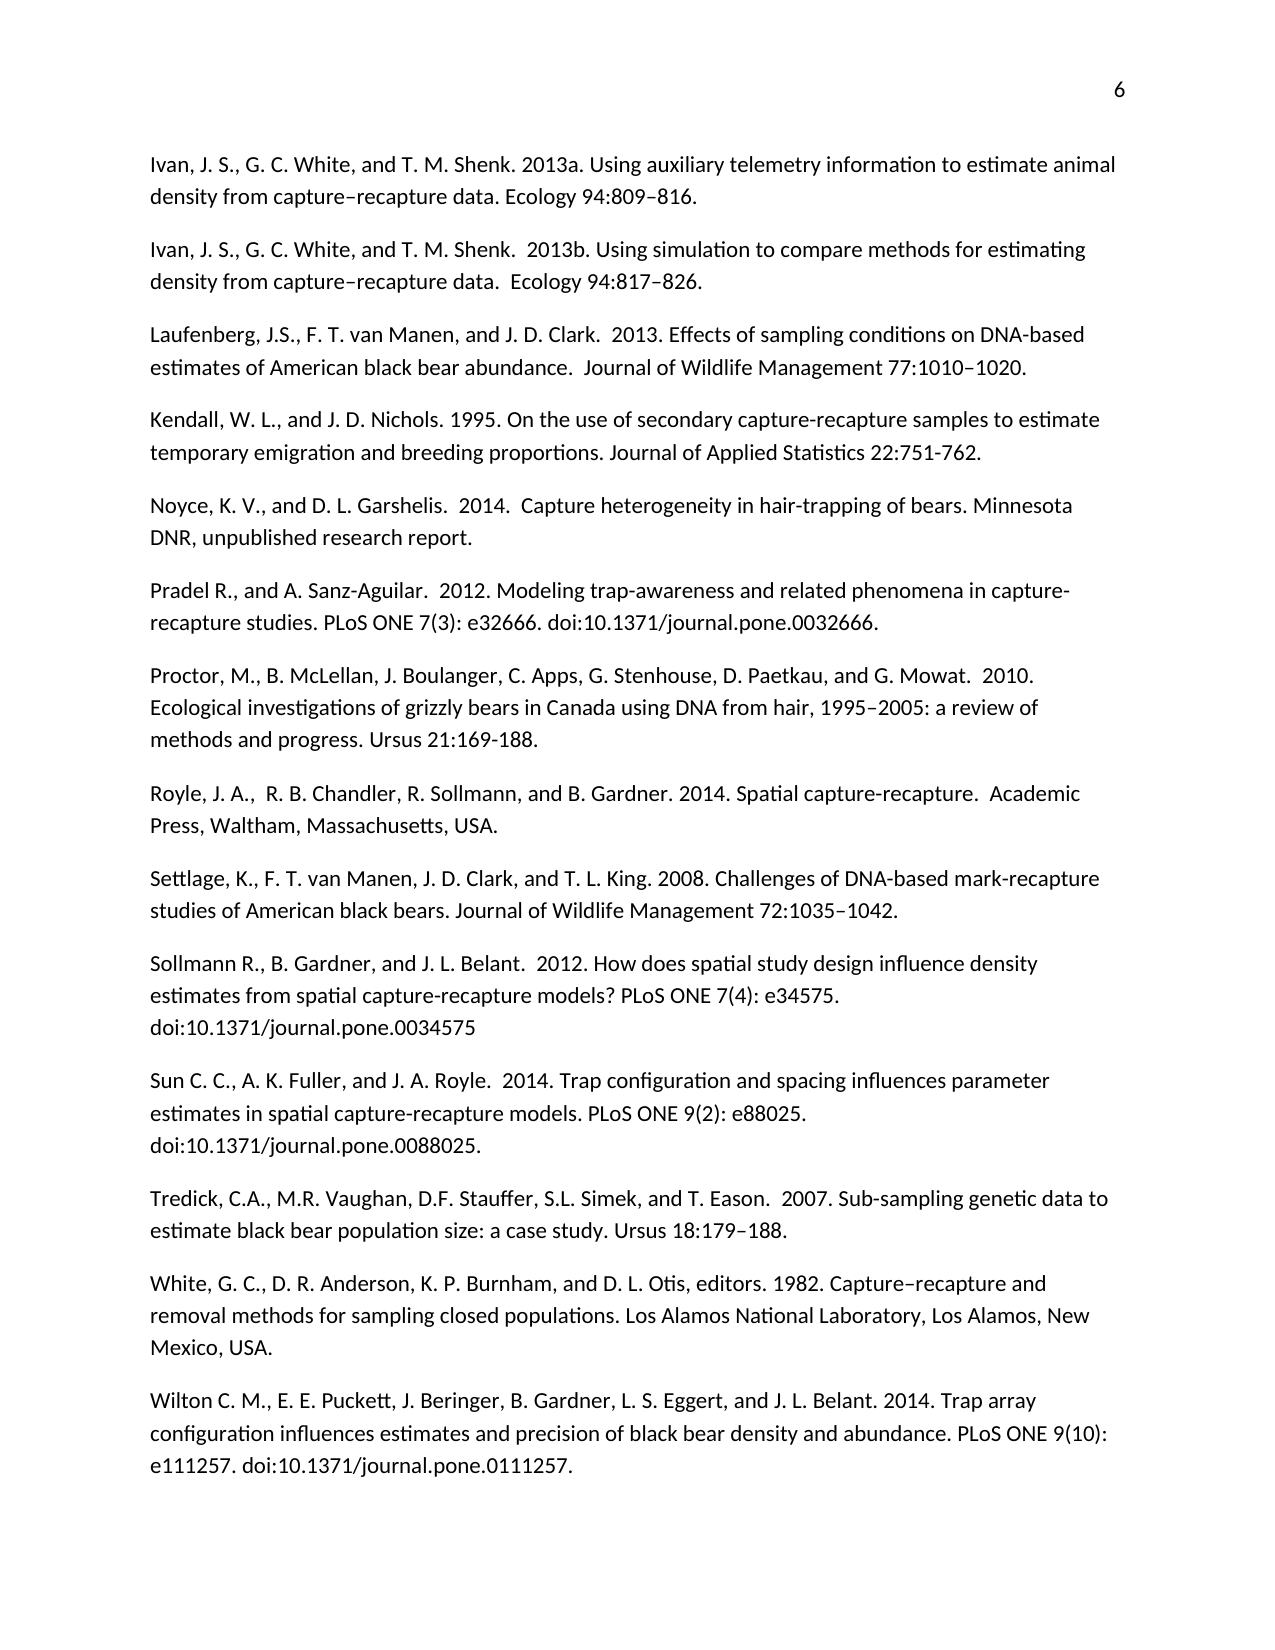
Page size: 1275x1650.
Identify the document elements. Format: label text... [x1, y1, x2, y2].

text Kendall, W. L., and J. D. Nichols. 1995. On the use of secondary capture-recapture samples to estimate temporary emigration and breeding proportions. Journal of Applied Statistics 22:751-762. [150, 406, 1125, 466]
text Proctor, M., B. McLellan, J. Boulanger, C. Apps, G. Stenhouse, D. Paetkau, and G. Mowat. 2010. Ecological investigations of grizzly bears in Canada using DNA from hair, 1995–2005: a review of methods and progress. Ursus 21:169-188. [150, 661, 1125, 754]
text Royle, J. A., R. B. Chandler, R. Sollmann, and B. Gardner. 2014. Spatial capture-recapture. Academic Press, Waltham, Massachusetts, USA. [150, 779, 1125, 839]
text Tredick, C.A., M.R. Vaughan, D.F. Stauffer, S.L. Simek, and T. Eason. 2007. Sub-sampling genetic data to estimate black bear population size: a case study. Ursus 18:179–188. [150, 1184, 1125, 1244]
text Sollmann R., B. Gardner, and J. L. Belant. 2012. How does spatial study design influence density estimates from spatial capture-recapture models? PLoS ONE 7(4): e34575. doi:10.1371/journal.pone.0034575 [150, 949, 1125, 1041]
text Pradel R., and A. Sanz-Aguilar. 2012. Modeling trap-awareness and related phenomena in capture-recapture studies. PLoS ONE 7(3): e32666. doi:10.1371/journal.pone.0032666. [150, 576, 1125, 636]
text Laufenberg, J.S., F. T. van Manen, and J. D. Clark. 2013. Effects of sampling conditions on DNA-based estimates of American black bear abundance. Journal of Wildlife Management 77:1010–1020. [150, 320, 1125, 381]
text Noyce, K. V., and D. L. Garshelis. 2014. Capture heterogeneity in hair-trapping of bears. Minnesota DNR, unpublished research report. [150, 491, 1125, 551]
text Sun C. C., A. K. Fuller, and J. A. Royle. 2014. Trap configuration and spacing influences parameter estimates in spatial capture-recapture models. PLoS ONE 9(2): e88025. doi:10.1371/journal.pone.0088025. [150, 1066, 1125, 1159]
text Ivan, J. S., G. C. White, and T. M. Shenk. 2013b. Using simulation to compare methods for estimating density from capture–recapture data. Ecology 94:817–826. [150, 235, 1125, 295]
text Settlage, K., F. T. van Manen, J. D. Clark, and T. L. King. 2008. Challenges of DNA-based mark-recapture studies of American black bears. Journal of Wildlife Management 72:1035–1042. [150, 864, 1125, 924]
text White, G. C., D. R. Anderson, K. P. Burnham, and D. L. Otis, editors. 1982. Capture–recapture and removal methods for sampling closed populations. Los Alamos National Laboratory, Los Alamos, New Mexico, USA. [150, 1269, 1125, 1361]
text Wilton C. M., E. E. Puckett, J. Beringer, B. Gardner, L. S. Eggert, and J. L. Belant. 2014. Trap array configuration influences estimates and precision of black bear density and abundance. PLoS ONE 9(10): e111257. doi:10.1371/journal.pone.0111257. [150, 1386, 1125, 1479]
text Ivan, J. S., G. C. White, and T. M. Shenk. 2013a. Using auxiliary telemetry information to estimate animal density from capture–recapture data. Ecology 94:809–816. [150, 150, 1125, 210]
